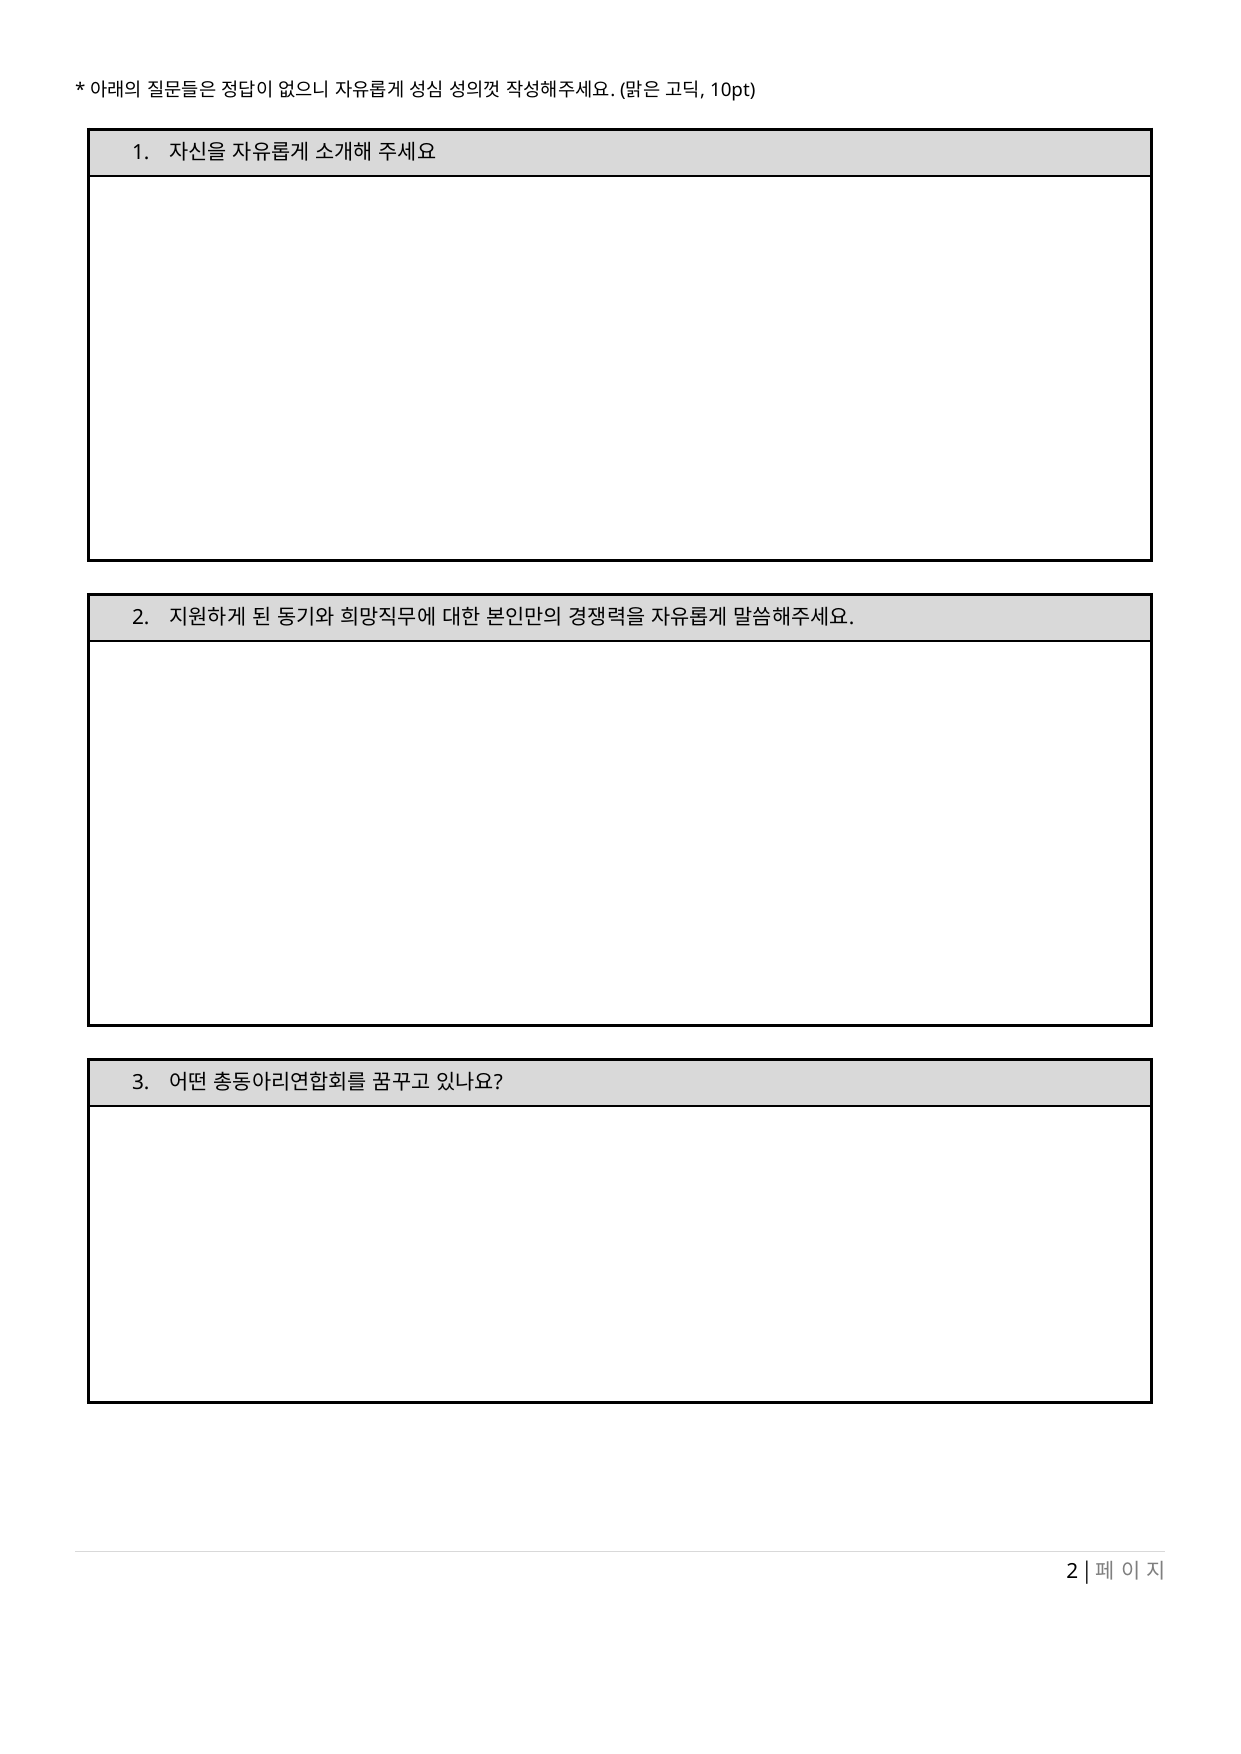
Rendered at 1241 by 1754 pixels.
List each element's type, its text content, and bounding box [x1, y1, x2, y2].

text * 아래의 질문들은 정답이 없으니 자유롭게 성심 성의껏 작성해주세요. (맑은 고딕, 10pt) [75, 75, 1165, 102]
table_header 어떤 총동아리연합회를 꿈꾸고 있나요? [90, 1061, 1150, 1105]
table_cell [90, 1107, 1150, 1401]
table_header 자신을 자유롭게 소개해 주세요 [90, 131, 1150, 175]
table_cell [90, 642, 1150, 1024]
table_header 지원하게 된 동기와 희망직무에 대한 본인만의 경쟁력을 자유롭게 말씀해주세요. [90, 596, 1150, 640]
table_cell [90, 177, 1150, 559]
